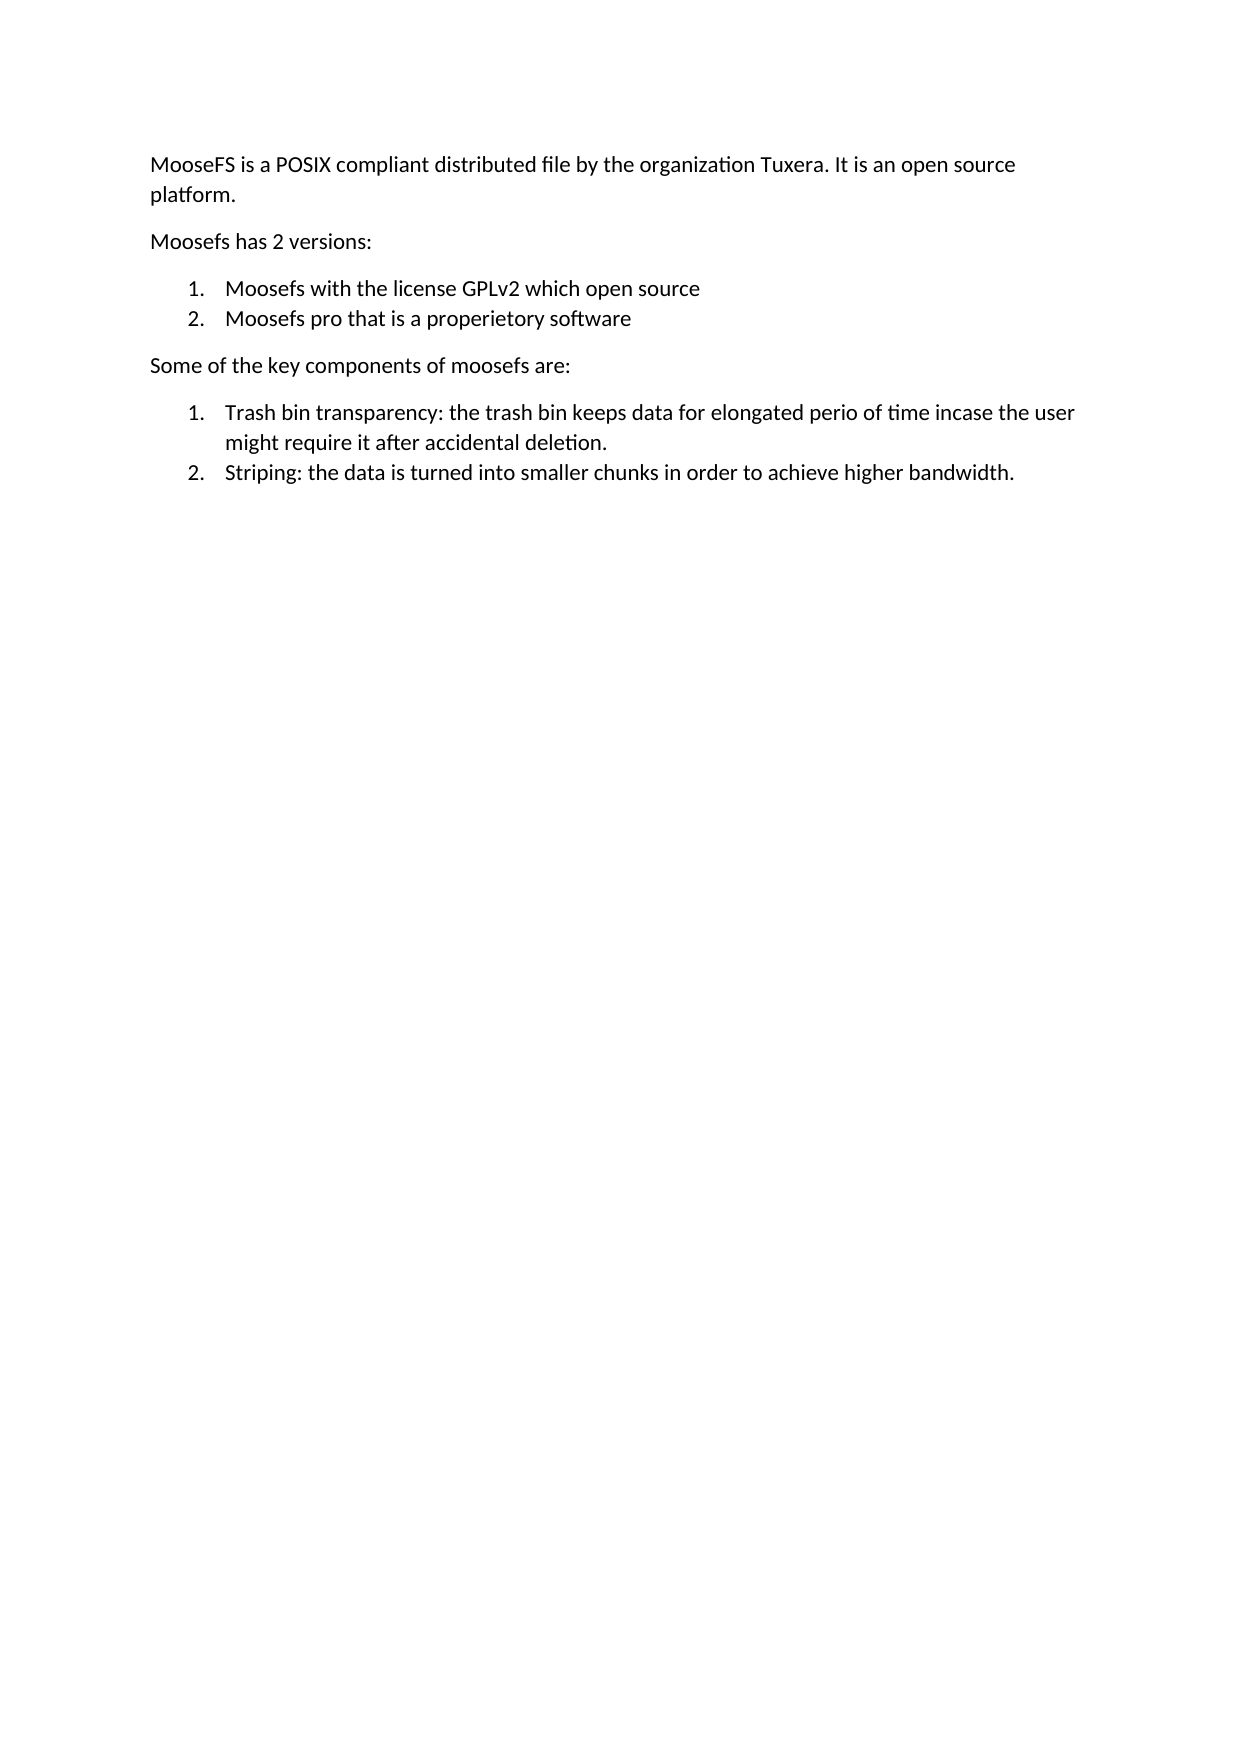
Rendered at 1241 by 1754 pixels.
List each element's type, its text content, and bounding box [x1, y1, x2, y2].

text Some of the key components of moosefs are: [150, 351, 1090, 379]
list Moosefs pro that is a properietory software [187, 304, 1090, 332]
list Moosefs with the license GPLv2 which open source [187, 274, 1090, 302]
list Striping: the data is turned into smaller chunks in order to achieve higher bandwidth. [187, 458, 1090, 486]
text MooseFS is a POSIX compliant distributed file by the organization Tuxera. It is an open source platform. [150, 150, 1090, 208]
list Trash bin transparency: the trash bin keeps data for elongated perio of time incase the user might require it after accidental deletion. [187, 398, 1090, 456]
text Moosefs has 2 versions: [150, 227, 1090, 255]
